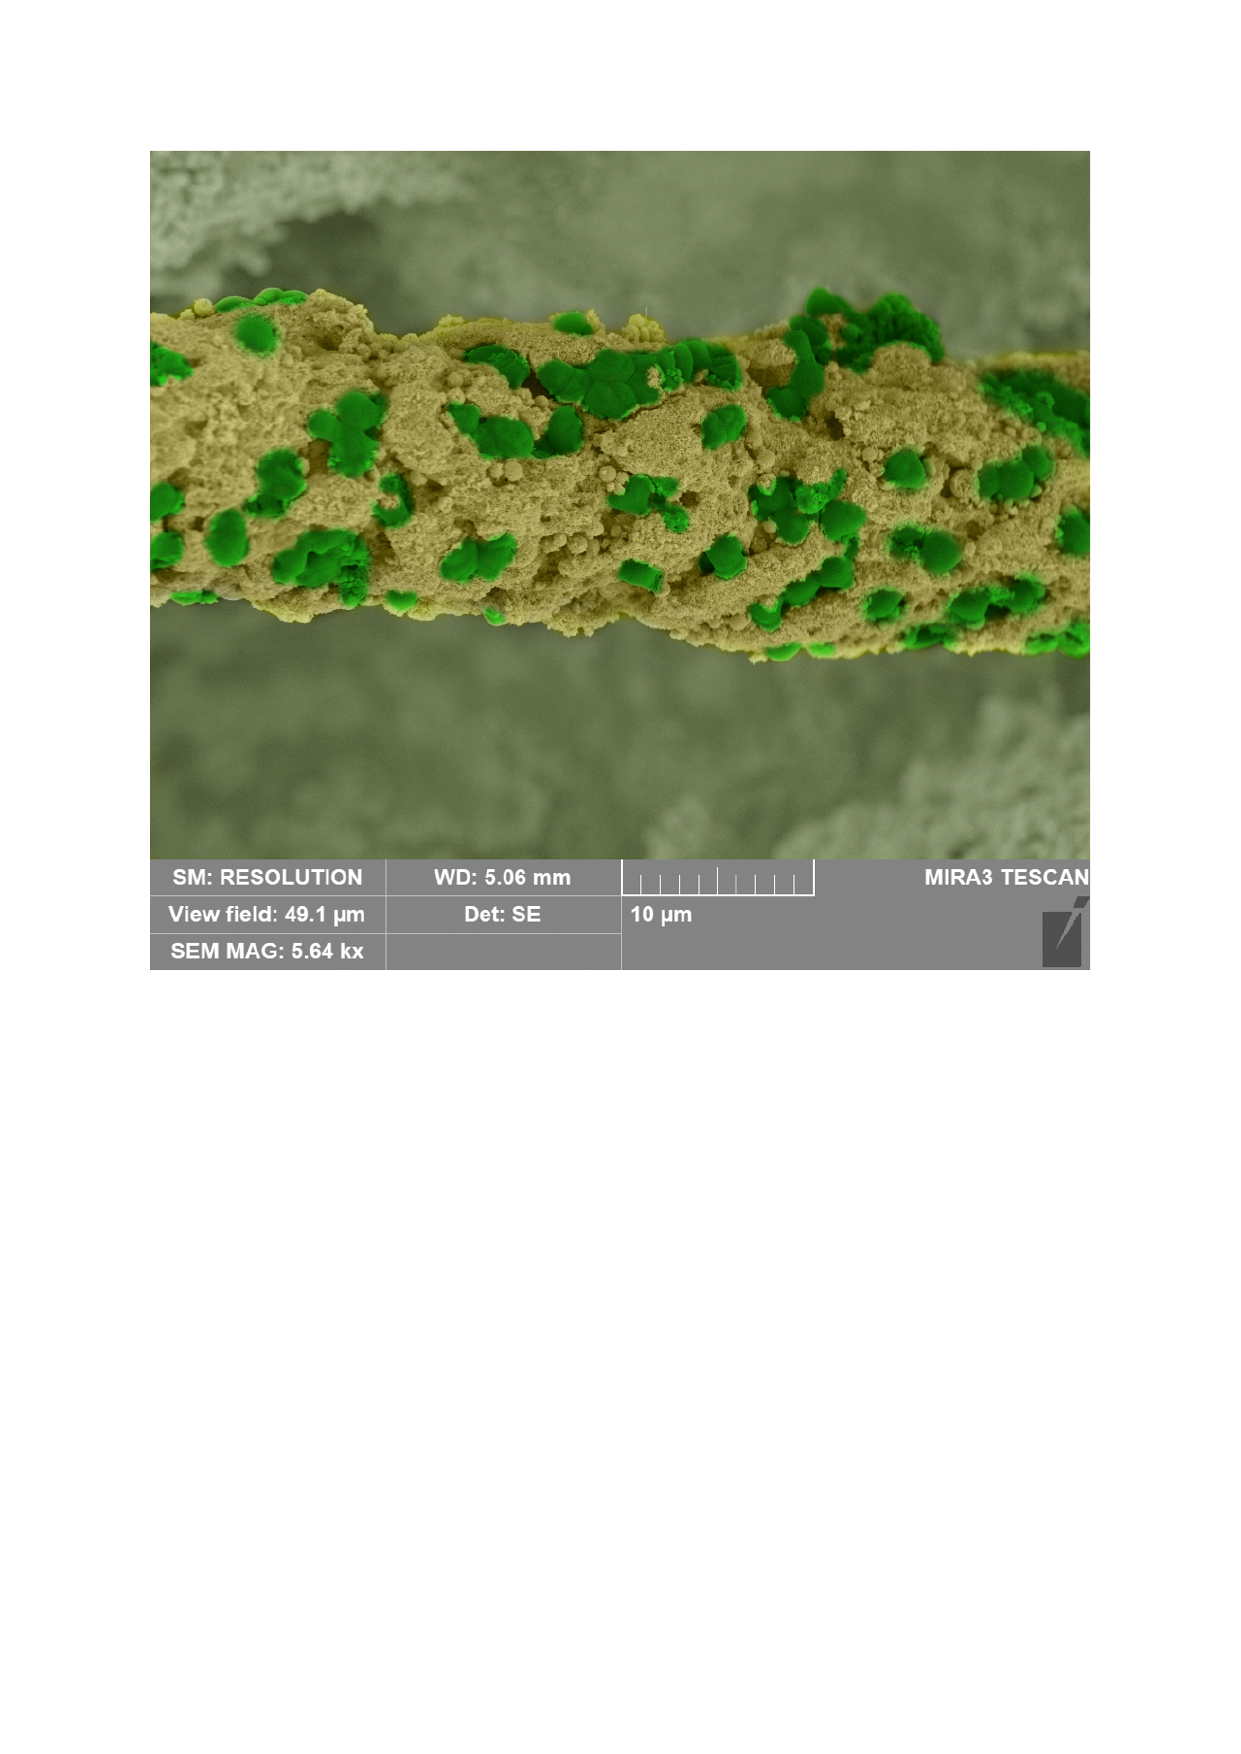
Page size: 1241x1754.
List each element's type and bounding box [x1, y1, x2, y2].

picture [150, 150, 1091, 971]
